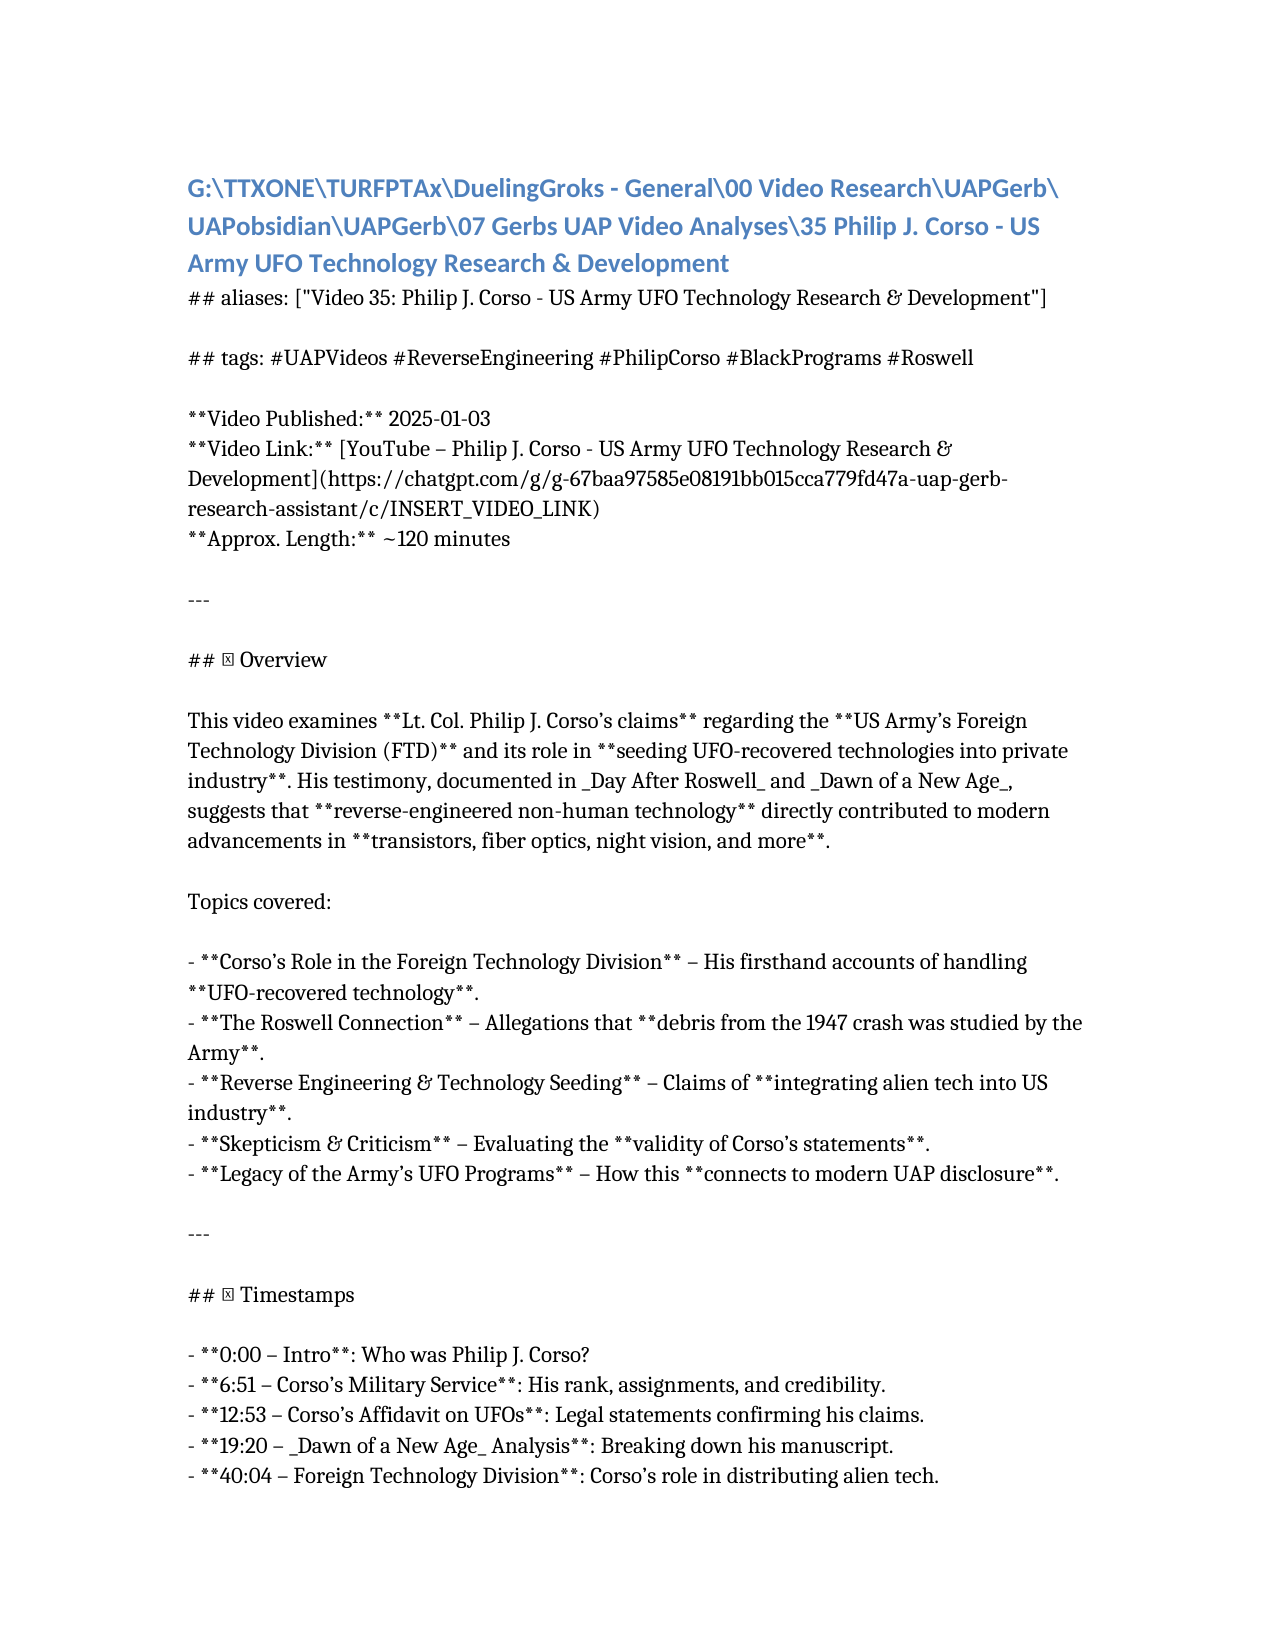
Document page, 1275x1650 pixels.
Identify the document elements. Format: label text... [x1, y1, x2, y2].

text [187, 284, 1087, 1489]
subtitle G:\TTXONE\TURFPTAx\DuelingGroks - General\00 Video Research\UAPGerb\UAPobsidian\UAPGerb\07 Gerbs UAP Video Analyses\35 Philip J. Corso - US Army UFO Technology Research & Development [187, 171, 1087, 280]
